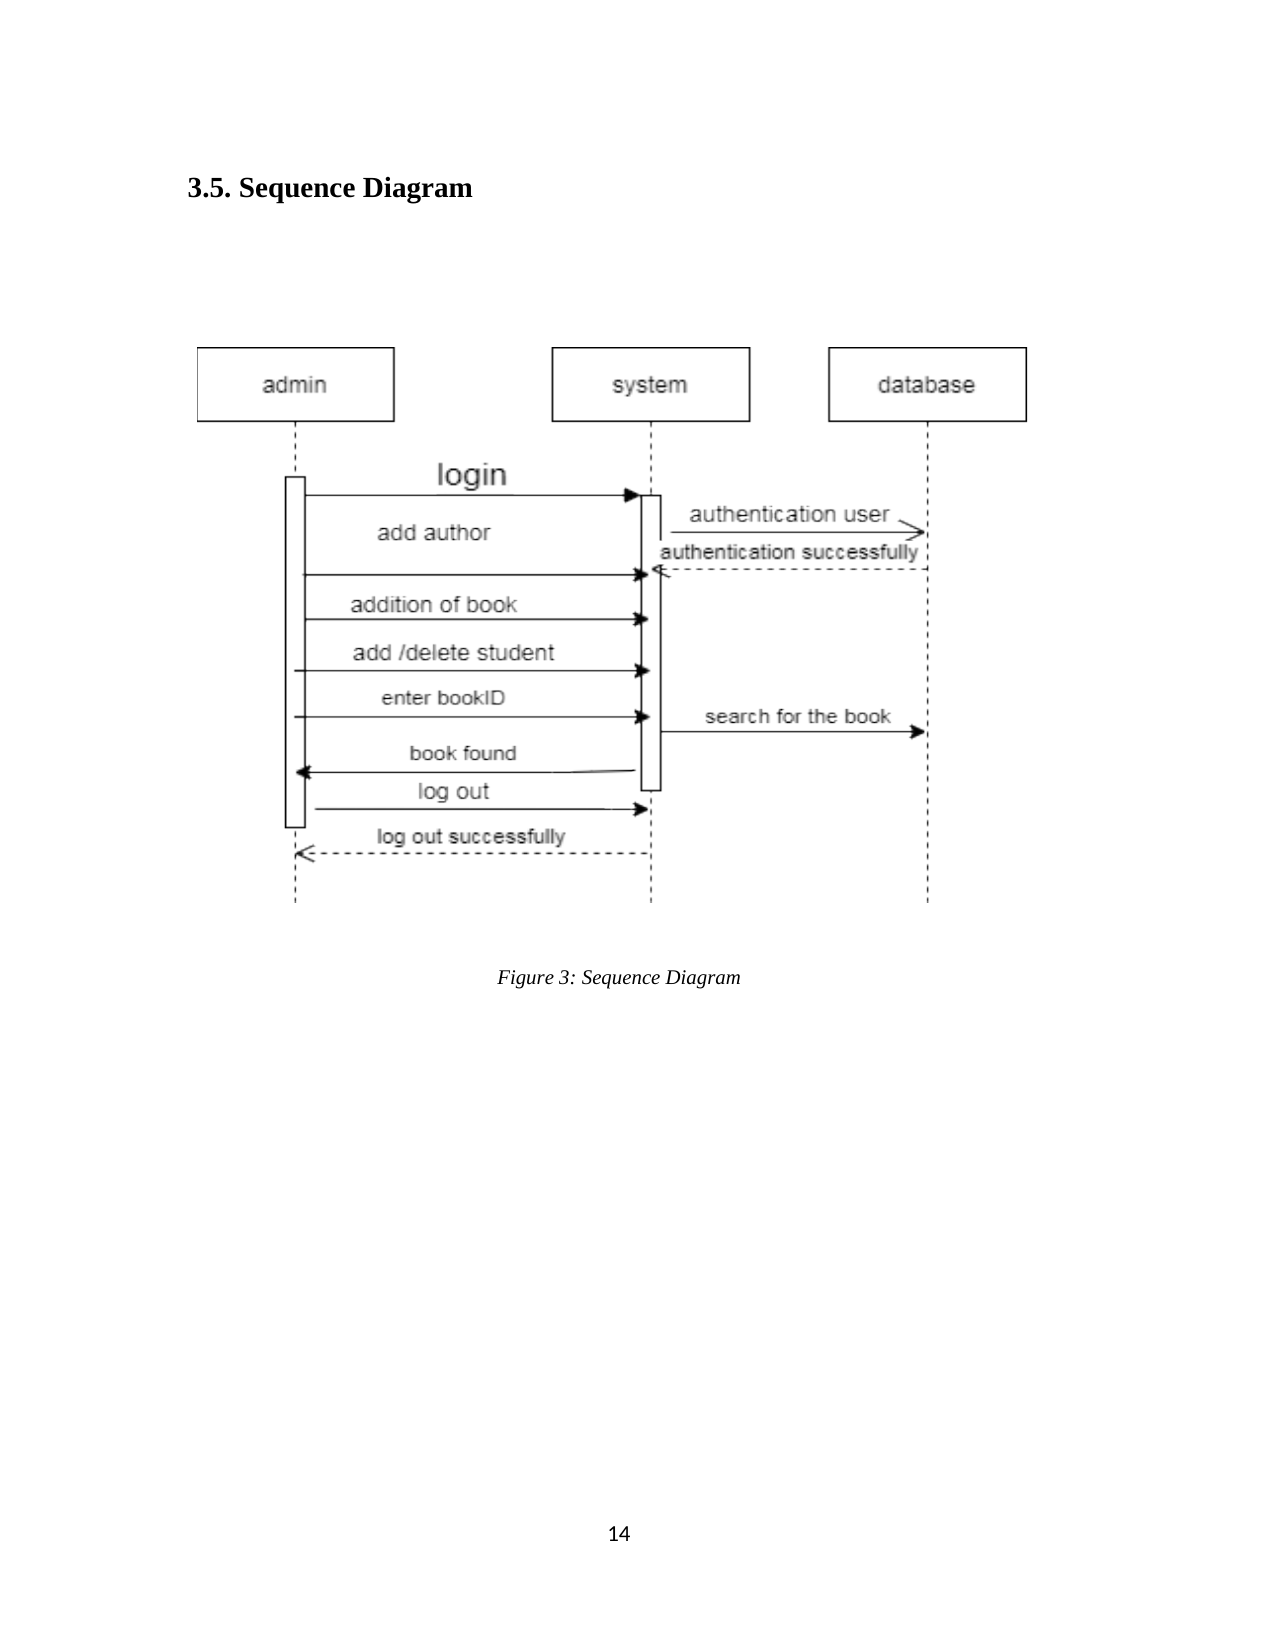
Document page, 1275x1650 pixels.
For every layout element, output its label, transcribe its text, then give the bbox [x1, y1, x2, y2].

picture [197, 347, 1028, 903]
subtitle Sequence Diagram [187, 171, 1262, 204]
text Figure 3: Sequence Diagram [497, 965, 1262, 989]
